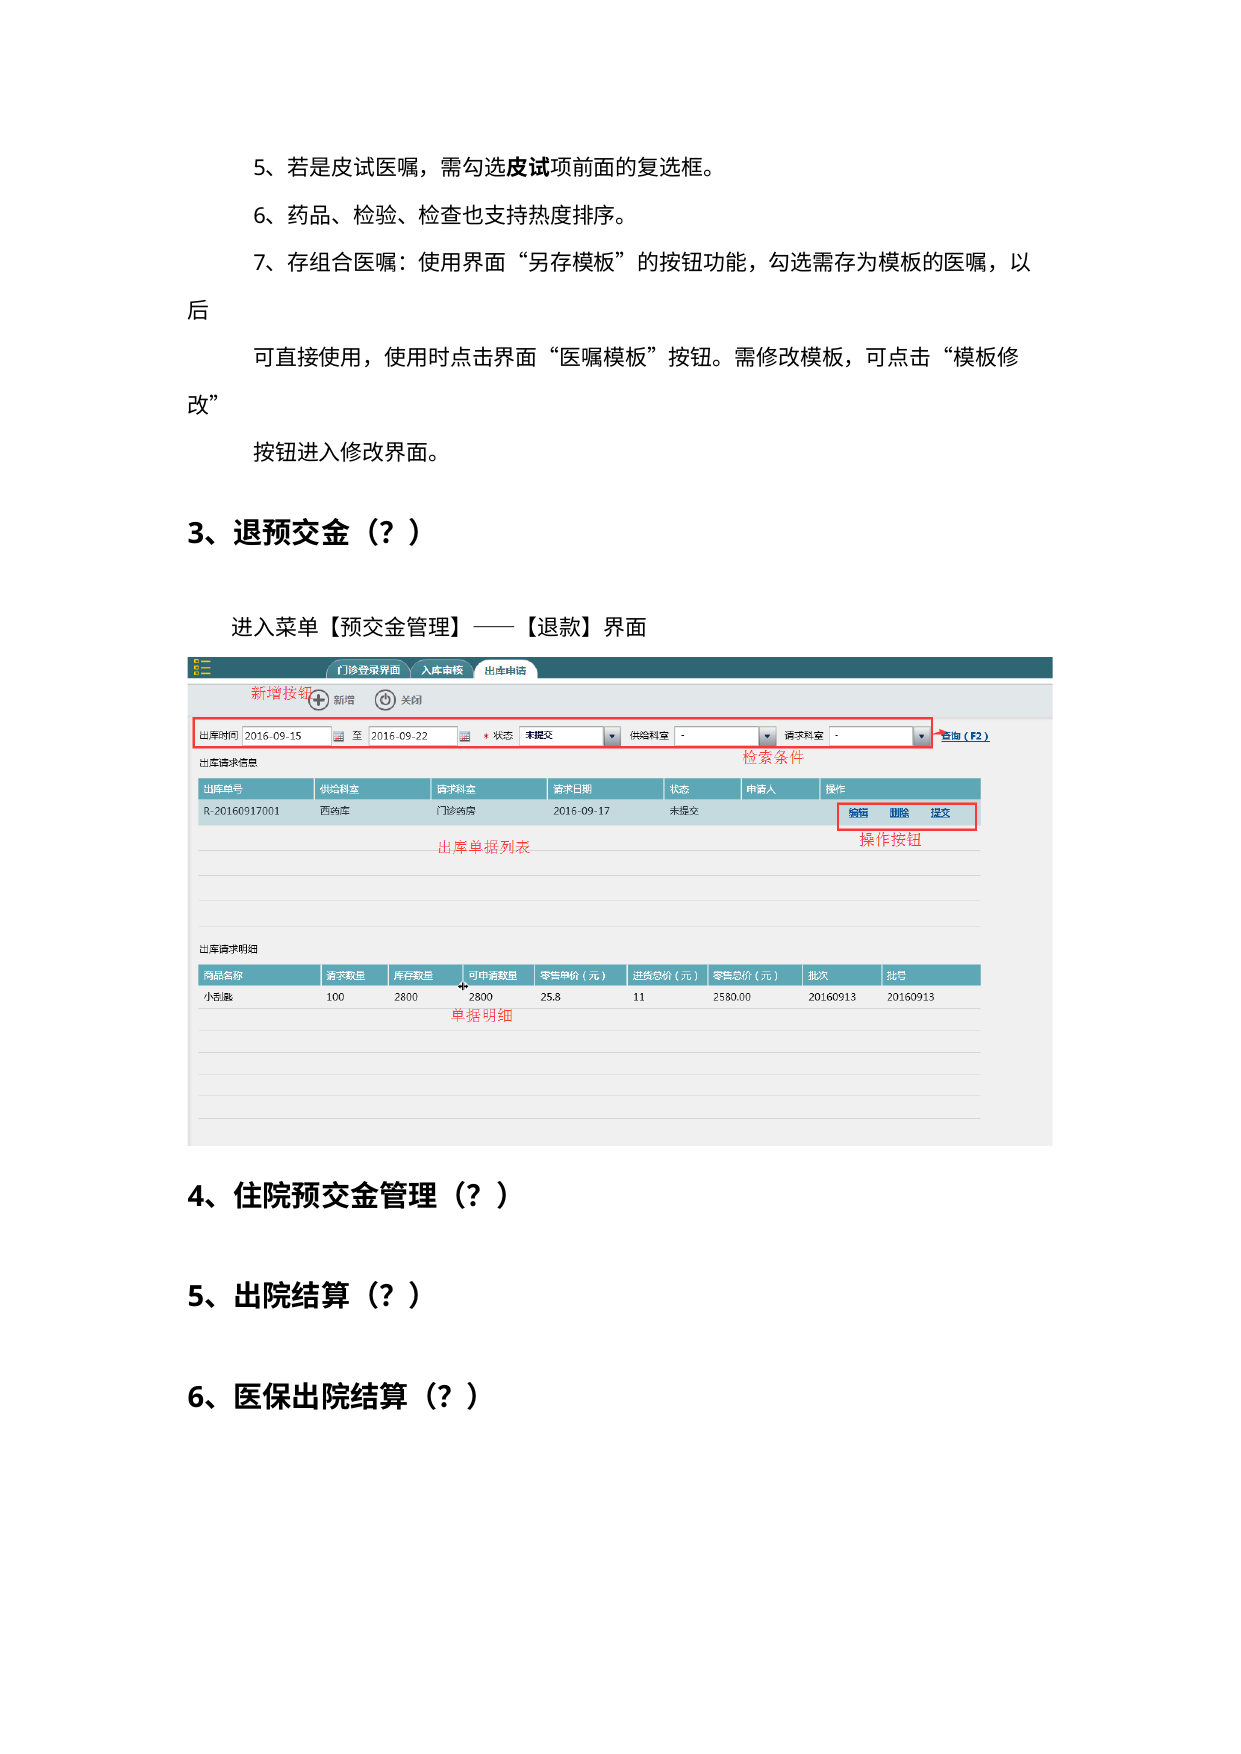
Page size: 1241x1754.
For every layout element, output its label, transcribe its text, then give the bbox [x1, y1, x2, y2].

subtitle 6、医保出院结算（？） [187, 1373, 1053, 1416]
subtitle 5、出院结算（？） [187, 1273, 1053, 1315]
picture [187, 657, 1053, 1146]
subtitle 4、住院预交金管理（？） [187, 1173, 1053, 1215]
subtitle 3、退预交金（？） [187, 510, 1053, 552]
text 6、药品、检验、检查也支持热度排序。 [187, 198, 1053, 229]
text 7、存组合医嘱：使用界面“另存模板”的按钮功能，勾选需存为模板的医嘱，以后 [187, 245, 1053, 324]
text 进入菜单【预交金管理】——【退款】界面 [187, 610, 1053, 642]
text 可直接使用，使用时点击界面“医嘱模板”按钮。需修改模板，可点击“模板修改” [187, 340, 1053, 419]
text 5、若是皮试医嘱，需勾选皮试项前面的复选框。 [187, 150, 1053, 182]
text 按钮进入修改界面。 [187, 435, 1053, 467]
